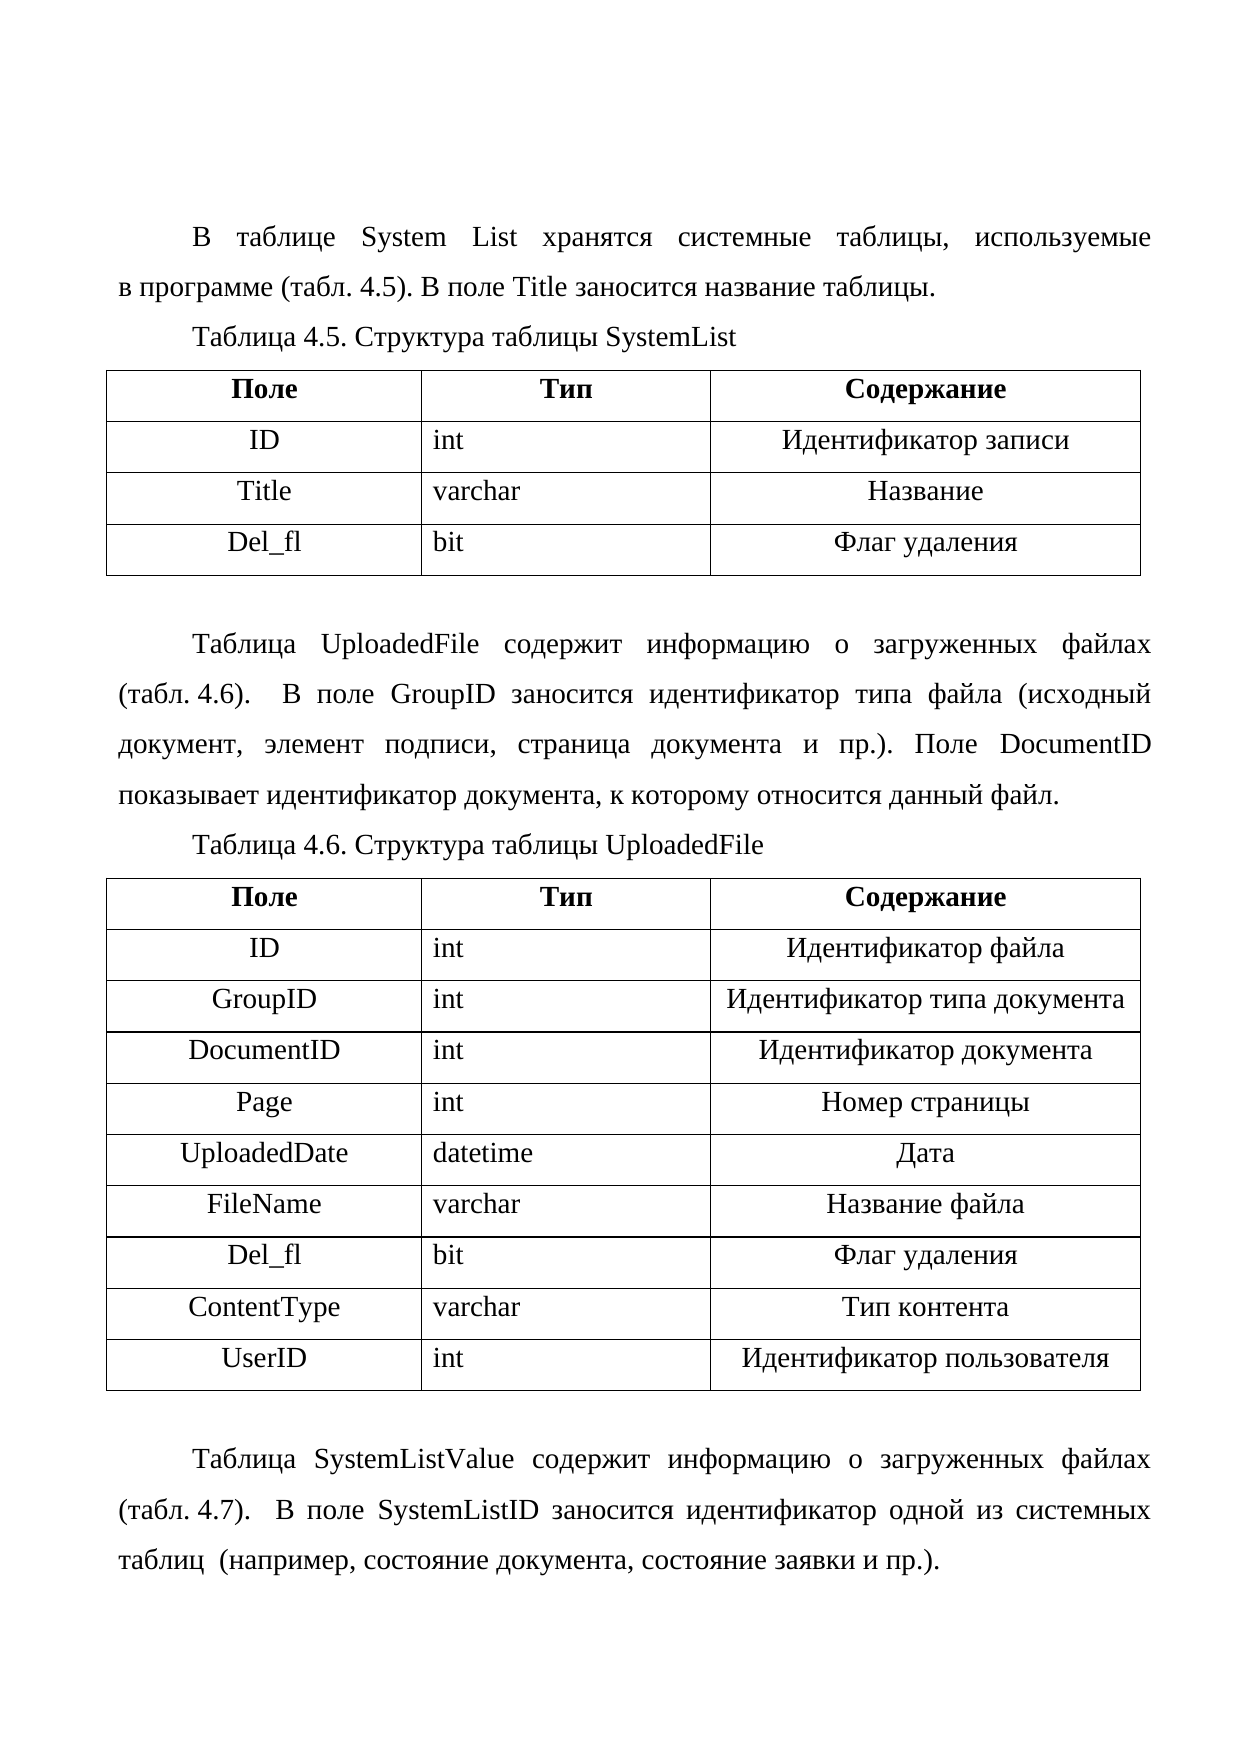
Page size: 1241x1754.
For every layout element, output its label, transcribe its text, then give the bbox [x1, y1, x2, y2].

table_cell int [422, 1033, 710, 1083]
table_header Поле [107, 371, 421, 421]
table_cell UserID [107, 1340, 421, 1390]
table_cell int [422, 981, 710, 1031]
table_cell varchar [422, 473, 710, 523]
table_header Поле [107, 879, 421, 929]
table_cell Тип контента [711, 1289, 1140, 1339]
table_cell Del_fl [107, 1238, 421, 1288]
table_cell UploadedDate [107, 1135, 421, 1185]
table_cell Del_fl [107, 525, 421, 575]
table_cell varchar [422, 1186, 710, 1236]
table_cell Title [107, 473, 421, 523]
table_header Тип [422, 371, 710, 421]
table_cell int [422, 422, 710, 472]
table_cell int [422, 1084, 710, 1134]
table_cell ContentType [107, 1289, 421, 1339]
table_cell varchar [422, 1289, 710, 1339]
table_cell GroupID [107, 981, 421, 1031]
table_cell bit [422, 1238, 710, 1288]
table_cell Идентификатор записи [711, 422, 1140, 472]
table_cell Флаг удаления [711, 1238, 1140, 1288]
table_cell Дата [711, 1135, 1140, 1185]
table_header Содержание [711, 879, 1140, 929]
text Таблица SystemListValue содержит информацию о загруженных файлах (табл. 4.7). В поле SystemListID заносится идентификатор одной из системных таблиц (например, состояние документа, состояние заявки и пр.). [118, 1441, 1152, 1576]
table_cell datetime [422, 1135, 710, 1185]
table_cell Флаг удаления [711, 525, 1140, 575]
table_cell int [422, 1340, 710, 1390]
table_cell int [422, 930, 710, 980]
text Таблица 4.5. Структура таблицы SystemList [118, 319, 1152, 353]
table_cell DocumentID [107, 1033, 421, 1083]
table_cell Название [711, 473, 1140, 523]
table_cell Page [107, 1084, 421, 1134]
table_cell Номер страницы [711, 1084, 1140, 1134]
table_cell Идентификатор документа [711, 1033, 1140, 1083]
table_cell Идентификатор файла [711, 930, 1140, 980]
table_header Содержание [711, 371, 1140, 421]
table_cell Идентификатор пользователя [711, 1340, 1140, 1390]
text Таблица 4.6. Структура таблицы UploadedFile [118, 827, 1152, 861]
table_cell bit [422, 525, 710, 575]
table_cell Идентификатор типа документа [711, 981, 1140, 1031]
table_cell Название файла [711, 1186, 1140, 1236]
text Таблица UploadedFile содержит информацию о загруженных файлах (табл. 4.6). В поле GroupID заносится идентификатор типа файла (исходный документ, элемент подписи, страница документа и пр.). Поле DocumentID показывает идентификатор документа, к которому относится данный файл. [118, 626, 1152, 811]
table_header Тип [422, 879, 710, 929]
table_cell ID [107, 422, 421, 472]
table_cell ID [107, 930, 421, 980]
table_cell FileName [107, 1186, 421, 1236]
text В таблице System List хранятся системные таблицы, используемые в программе (табл. 4.5). В поле Title заносится название таблицы. [118, 219, 1152, 303]
